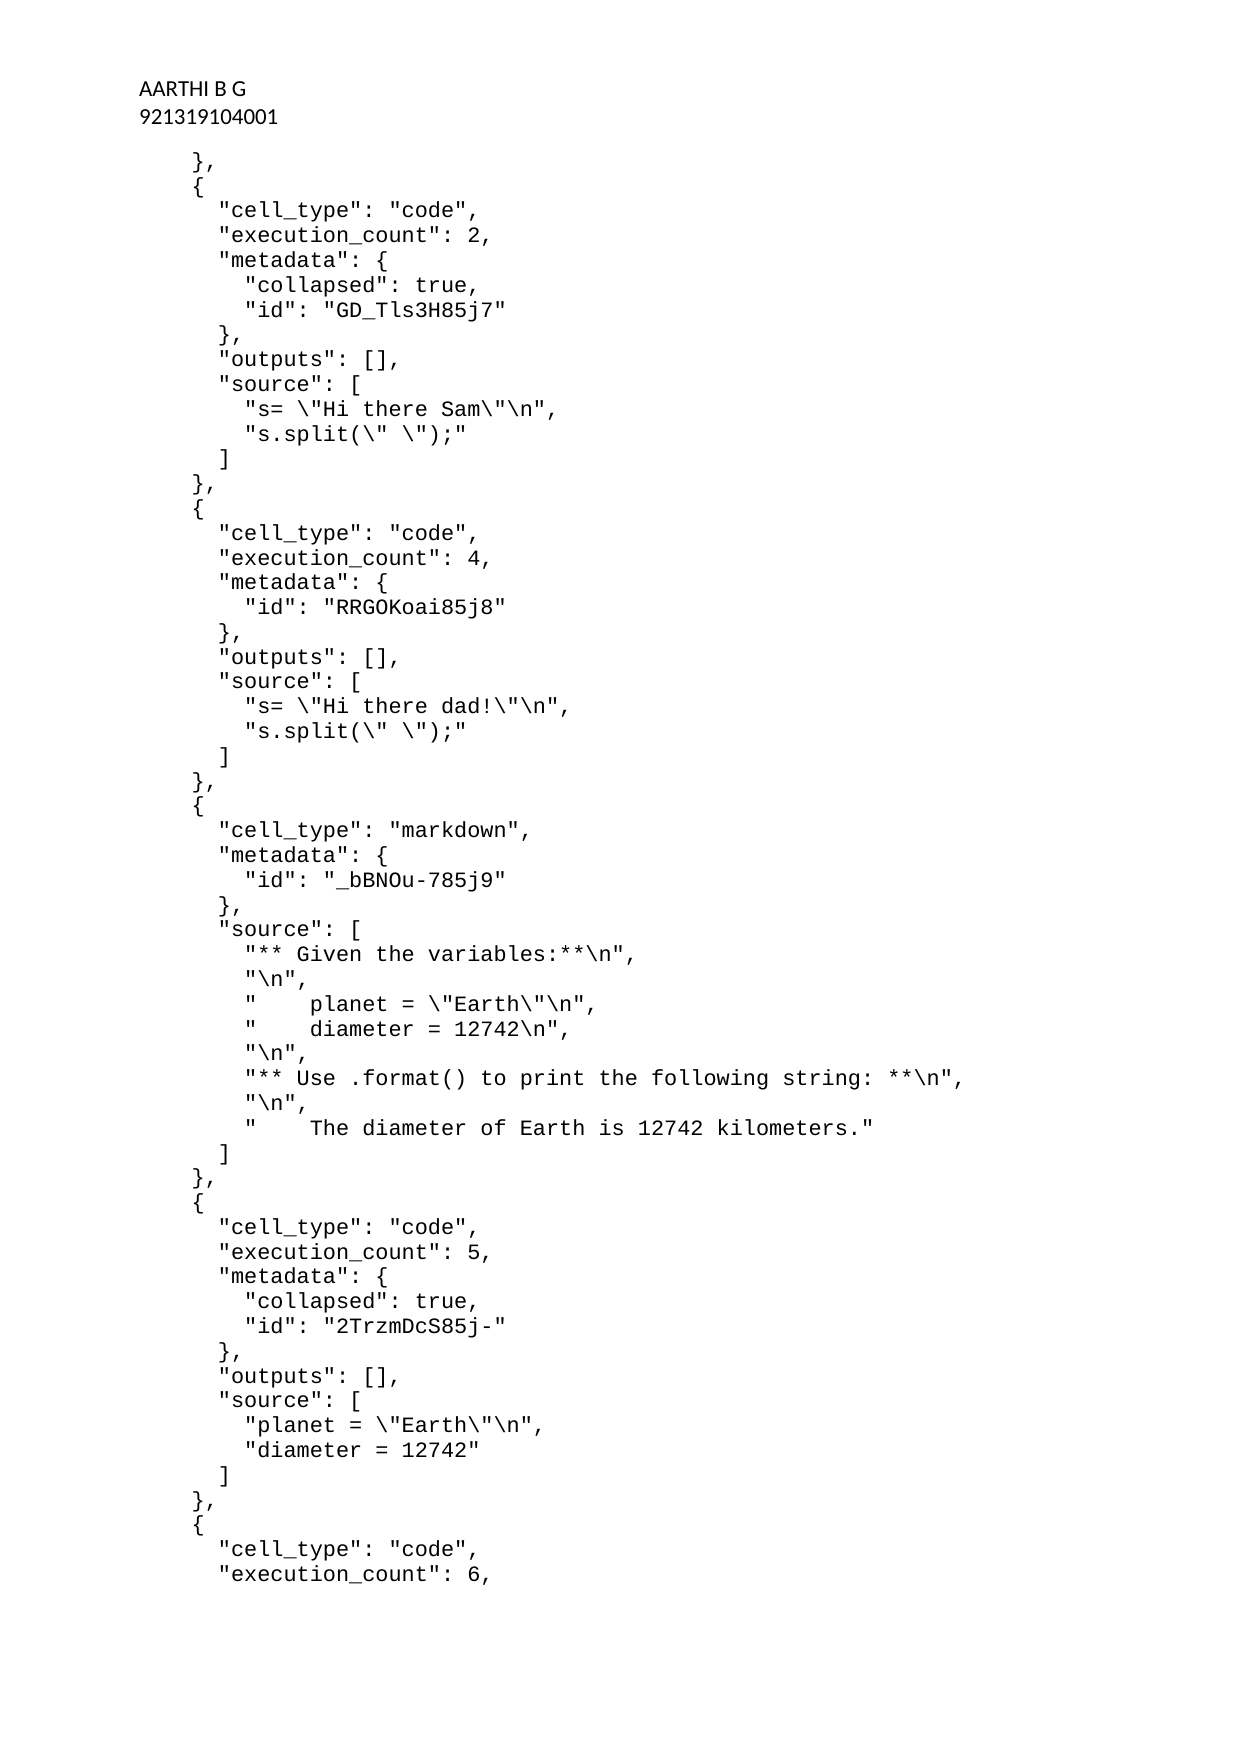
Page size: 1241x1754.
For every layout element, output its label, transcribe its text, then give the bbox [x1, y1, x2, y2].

text }, [139, 323, 1101, 348]
text "outputs": [], [139, 1365, 1101, 1389]
text }, [139, 1166, 1101, 1191]
text "s= \"Hi there Sam\"\n", [139, 398, 1101, 423]
text "outputs": [], [139, 646, 1101, 671]
text "source": [ [139, 918, 1101, 943]
text "s.split(\" \");" [139, 423, 1101, 447]
text }, [139, 770, 1101, 794]
text "cell_type": "code", [139, 199, 1101, 224]
text "planet = \"Earth\"\n", [139, 1414, 1101, 1439]
text "id": "RRGOKoai85j8" [139, 596, 1101, 621]
text }, [139, 150, 1101, 175]
text "s= \"Hi there dad!\"\n", [139, 695, 1101, 720]
text "id": "2TrzmDcS85j-" [139, 1315, 1101, 1340]
text }, [139, 621, 1101, 646]
text ] [139, 745, 1101, 770]
text "outputs": [], [139, 348, 1101, 373]
text "cell_type": "code", [139, 1216, 1101, 1241]
text "collapsed": true, [139, 274, 1101, 299]
text { [139, 1191, 1101, 1216]
text { [139, 497, 1101, 522]
text "diameter = 12742" [139, 1439, 1101, 1464]
text "metadata": { [139, 571, 1101, 596]
text "metadata": { [139, 1266, 1101, 1290]
text ] [139, 1464, 1101, 1489]
text { [139, 175, 1101, 199]
text "execution_count": 4, [139, 547, 1101, 571]
text "source": [ [139, 373, 1101, 398]
text "** Use .format() to print the following string: **\n", [139, 1067, 1101, 1092]
text "\n", [139, 1092, 1101, 1117]
text "collapsed": true, [139, 1290, 1101, 1315]
text "cell_type": "markdown", [139, 819, 1101, 844]
text " diameter = 12742\n", [139, 1018, 1101, 1042]
text "cell_type": "code", [139, 1538, 1101, 1563]
text "execution_count": 6, [139, 1563, 1101, 1588]
text "source": [ [139, 1389, 1101, 1414]
text { [139, 794, 1101, 819]
text "** Given the variables:**\n", [139, 943, 1101, 968]
text "s.split(\" \");" [139, 720, 1101, 745]
text }, [139, 472, 1101, 497]
text "metadata": { [139, 844, 1101, 869]
text "id": "GD_Tls3H85j7" [139, 299, 1101, 323]
text ] [139, 1142, 1101, 1166]
text }, [139, 1489, 1101, 1513]
text "\n", [139, 968, 1101, 993]
text ] [139, 447, 1101, 472]
text "metadata": { [139, 249, 1101, 274]
text "execution_count": 5, [139, 1241, 1101, 1266]
text { [139, 1513, 1101, 1538]
text }, [139, 1340, 1101, 1365]
text " planet = \"Earth\"\n", [139, 993, 1101, 1018]
text "source": [ [139, 671, 1101, 695]
text }, [139, 894, 1101, 918]
text "cell_type": "code", [139, 522, 1101, 547]
text "execution_count": 2, [139, 224, 1101, 249]
text "id": "_bBNOu-785j9" [139, 869, 1101, 894]
text "\n", [139, 1042, 1101, 1067]
text " The diameter of Earth is 12742 kilometers." [139, 1117, 1101, 1142]
